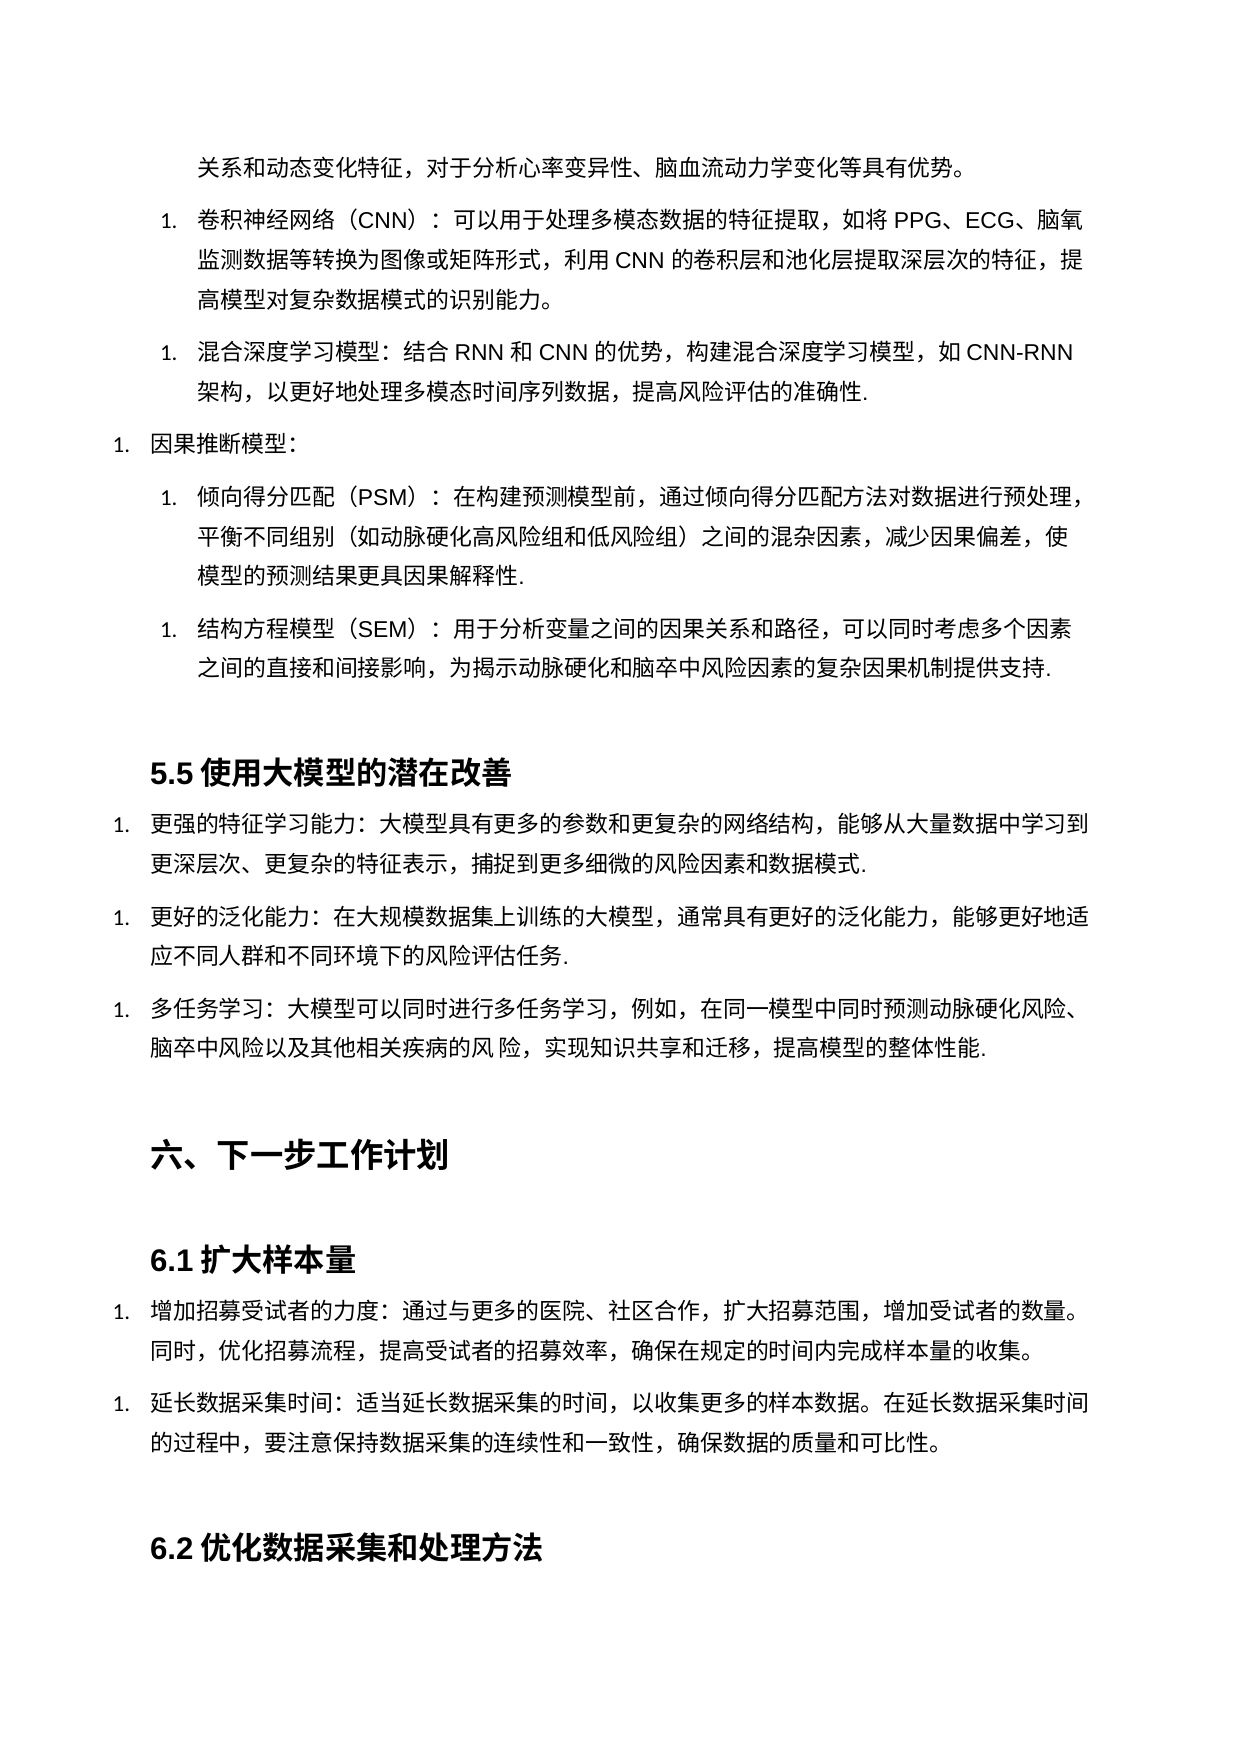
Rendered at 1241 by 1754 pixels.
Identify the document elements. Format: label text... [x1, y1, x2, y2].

list 多任务学习：大模型可以同时进行多任务学习，例如，在同一模型中同时预测动脉硬化风险、脑卒中风险以及其他相关疾病的风 险，实现知识共享和迁移，提高模型的整体性能. [112, 990, 1090, 1063]
list 混合深度学习模型：结合 RNN 和 CNN 的优势，构建混合深度学习模型，如 CNN-RNN 架构，以更好地处理多模态时间序列数据，提高风险评估的准确性. [160, 334, 1090, 407]
list 更好的泛化能力：在大规模数据集上训练的大模型，通常具有更好的泛化能力，能够更好地适应不同人群和不同环境下的风险评估任务. [112, 898, 1090, 971]
list 卷积神经网络（CNN）：可以用于处理多模态数据的特征提取，如将 PPG、ECG、脑氧监测数据等转换为图像或矩阵形式，利用 CNN 的卷积层和池化层提取深层次的特征，提高模型对复杂数据模式的识别能力。 [160, 202, 1090, 315]
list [160, 150, 1090, 183]
list 因果推断模型： [112, 426, 1090, 459]
list 增加招募受试者的力度：通过与更多的医院、社区合作，扩大招募范围，增加受试者的数量。同时，优化招募流程，提高受试者的招募效率，确保在规定的时间内完成样本量的收集。 [112, 1293, 1090, 1366]
list 倾向得分匹配（PSM）：在构建预测模型前，通过倾向得分匹配方法对数据进行预处理，平衡不同组别（如动脉硬化高风险组和低风险组）之间的混杂因素，减少因果偏差，使模型的预测结果更具因果解释性. [160, 478, 1090, 591]
list 结构方程模型（SEM）：用于分析变量之间的因果关系和路径，可以同时考虑多个因素之间的直接和间接影响，为揭示动脉硬化和脑卒中风险因素的复杂因果机制提供支持. [160, 610, 1090, 683]
list 延长数据采集时间：适当延长数据采集的时间，以收集更多的样本数据。在延长数据采集时间的过程中，要注意保持数据采集的连续性和一致性，确保数据的质量和可比性。 [112, 1385, 1090, 1458]
list 更强的特征学习能力：大模型具有更多的参数和更复杂的网络结构，能够从大量数据中学习到更深层次、更复杂的特征表示，捕捉到更多细微的风险因素和数据模式. [112, 806, 1090, 879]
